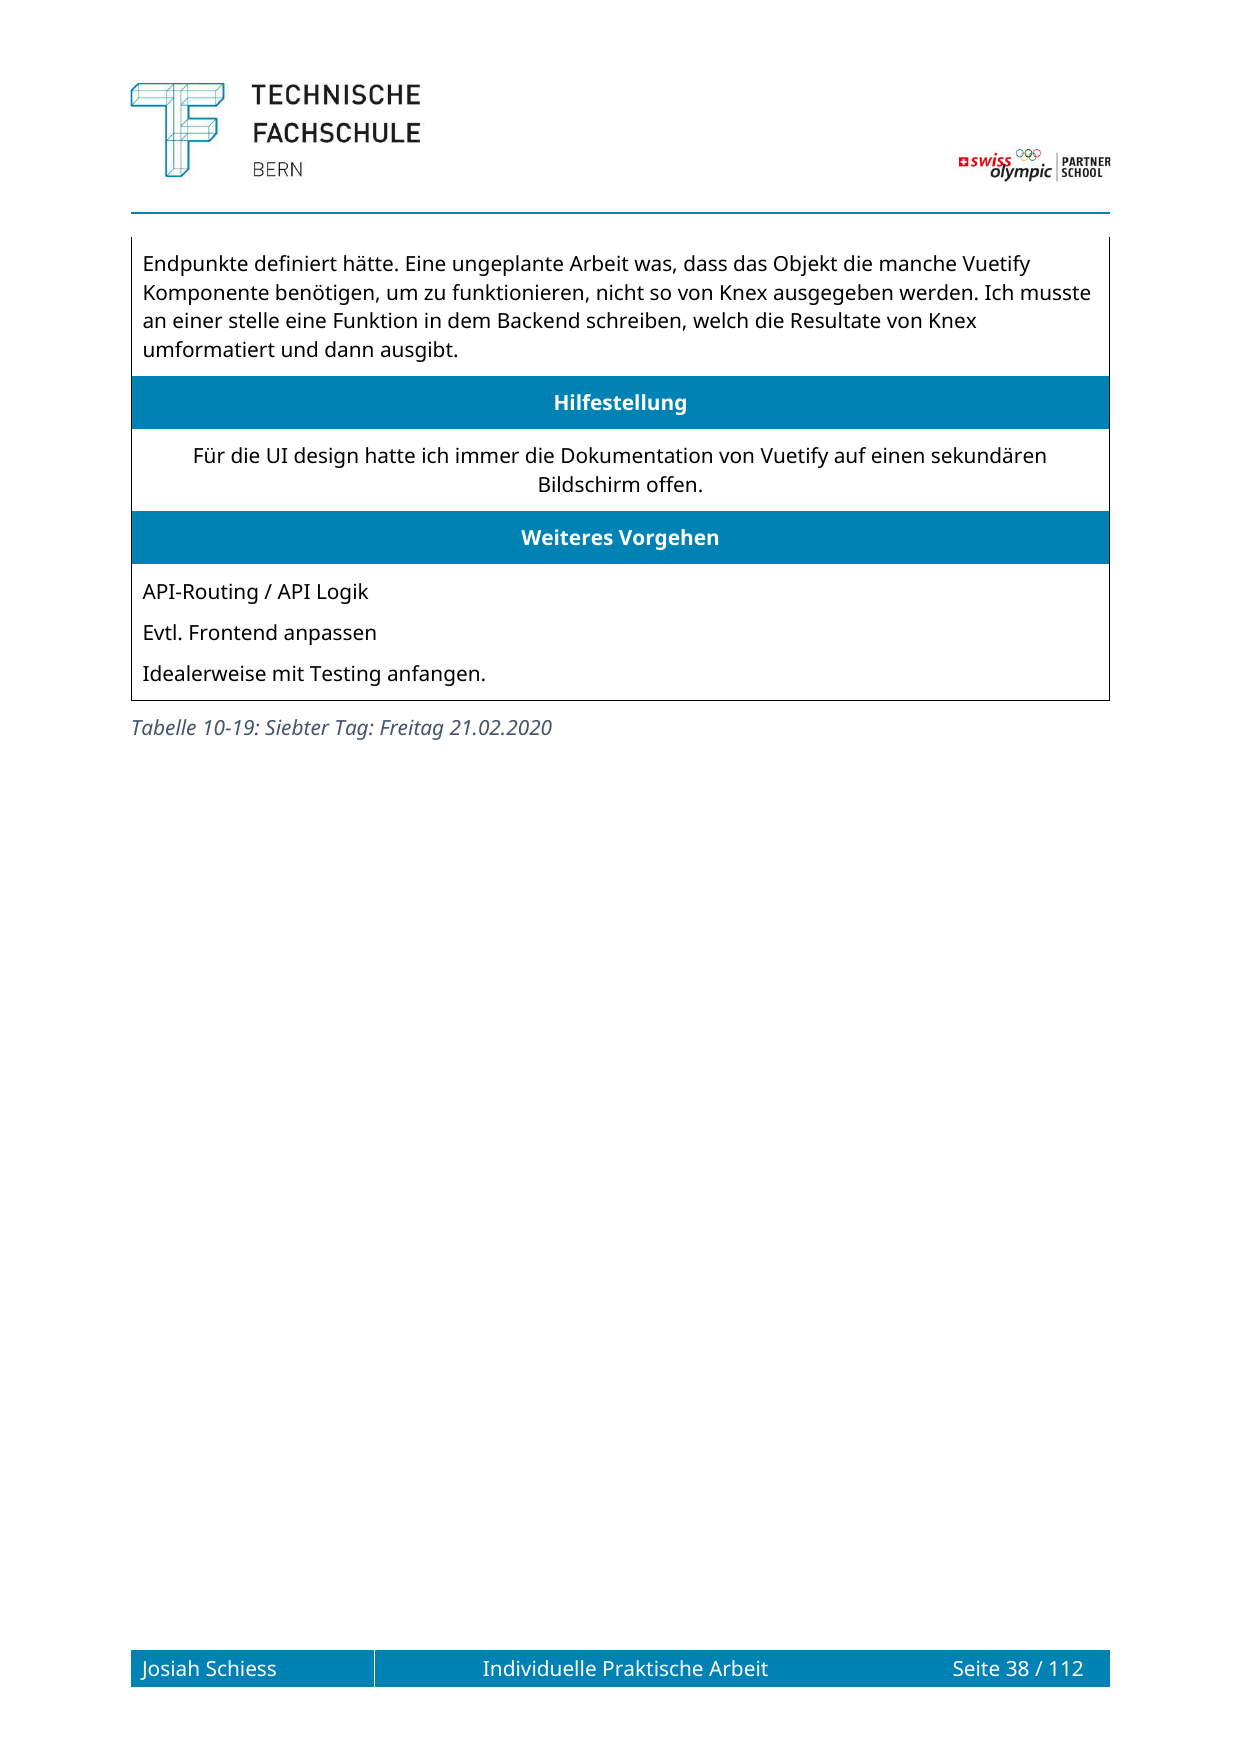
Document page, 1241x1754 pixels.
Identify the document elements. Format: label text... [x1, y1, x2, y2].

table_cell Hilfestellung [132, 376, 1109, 429]
table_cell API-Routing / API Logik Evtl. Frontend anpassen Idealerweise mit Testing anfangen. [132, 565, 1109, 700]
table_cell Für die UI design hatte ich immer die Dokumentation von Vuetify auf einen sekundären Bildschirm offen. [132, 429, 1109, 511]
table_cell Weiteres Vorgehen [132, 511, 1109, 564]
picture [130, 83, 1111, 210]
